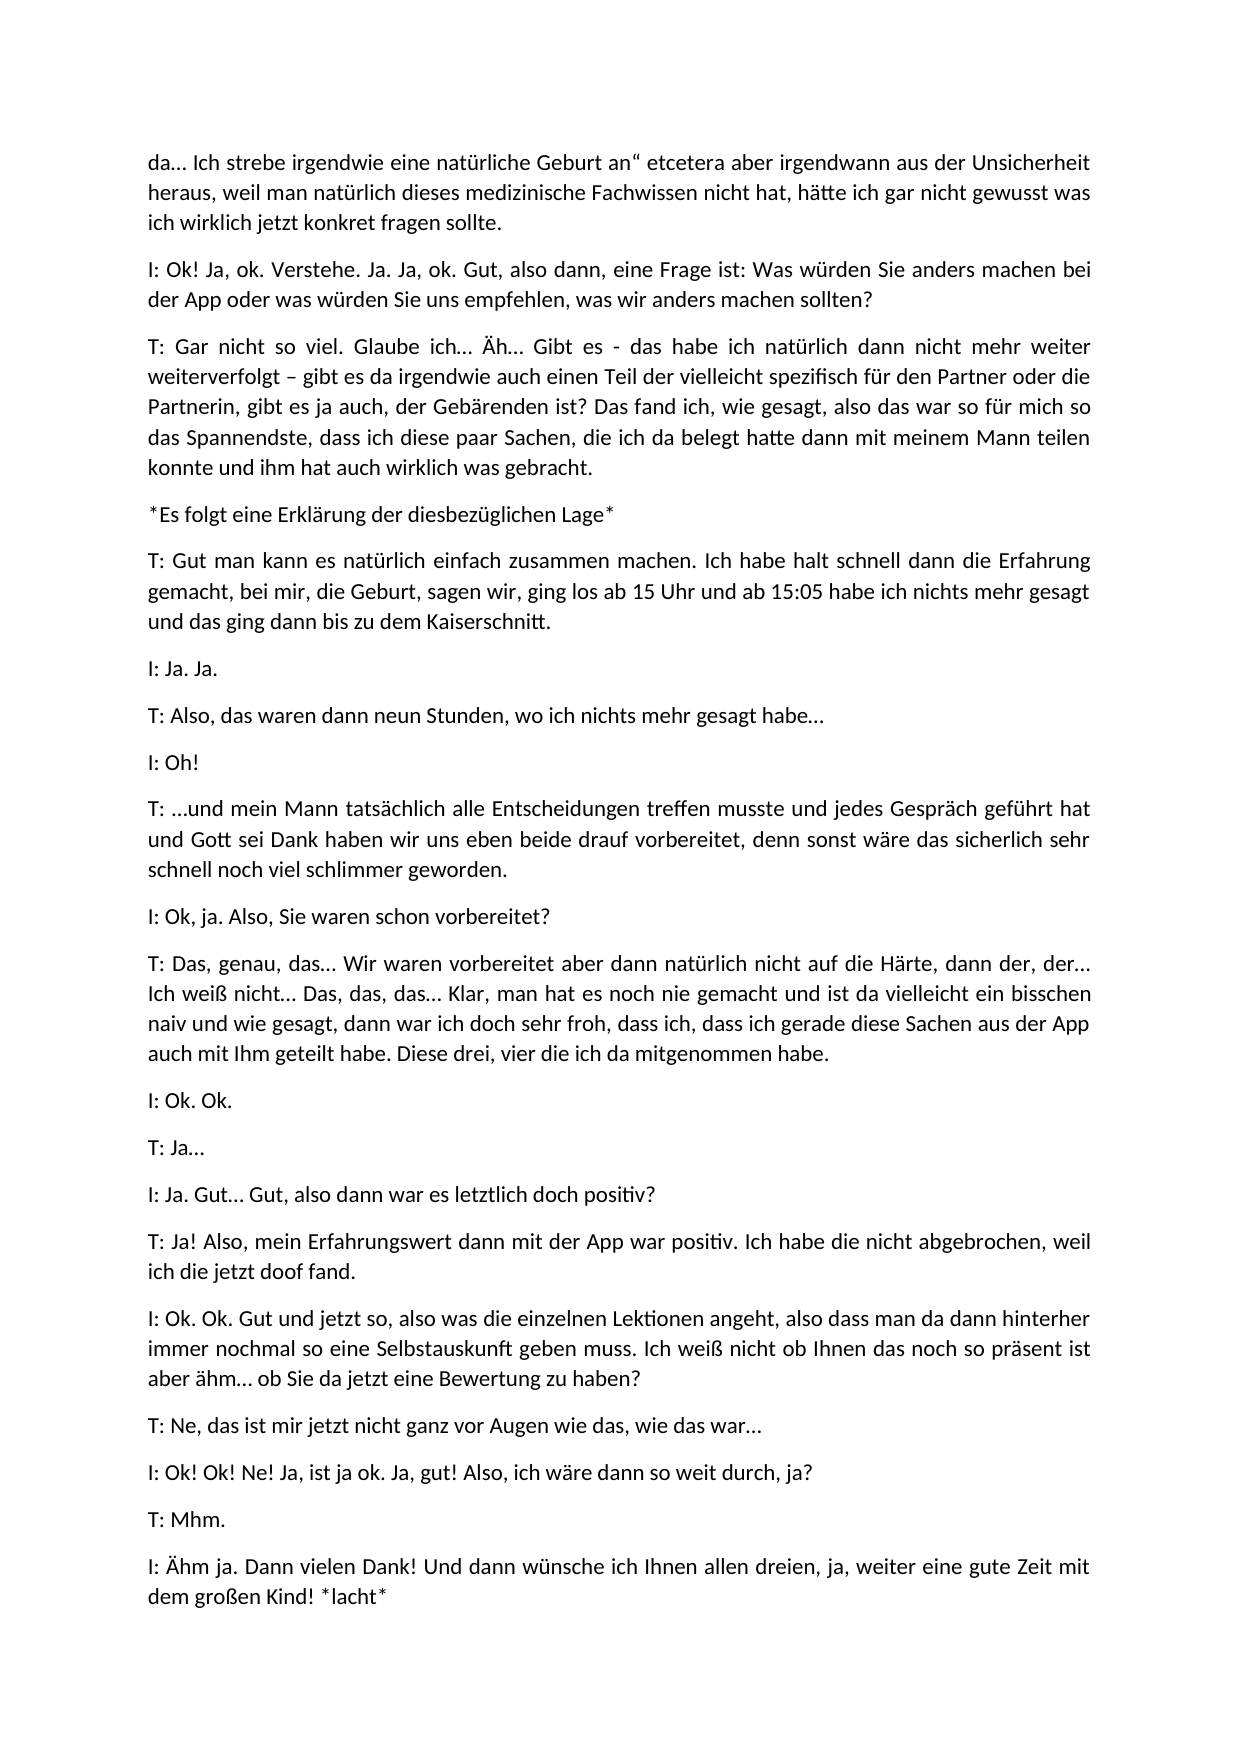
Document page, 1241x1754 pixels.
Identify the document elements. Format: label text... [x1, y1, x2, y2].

text T: …und mein Mann tatsächlich alle Entscheidungen treffen musste und jedes Gespräch geführt hat und Gott sei Dank haben wir uns eben beide drauf vorbereitet, denn sonst wäre das sicherlich sehr schnell noch viel schlimmer geworden. [148, 794, 1093, 883]
text I: Ok! Ja, ok. Verstehe. Ja. Ja, ok. Gut, also dann, eine Frage ist: Was würden Sie anders machen bei der App oder was würden Sie uns empfehlen, was wir anders machen sollten? [148, 255, 1093, 313]
text T: Also, das waren dann neun Stunden, wo ich nichts mehr gesagt habe… [148, 701, 1093, 729]
text T: Ne, das ist mir jetzt nicht ganz vor Augen wie das, wie das war… [148, 1411, 1093, 1439]
text T: Ja! Also, mein Erfahrungswert dann mit der App war positiv. Ich habe die nicht abgebrochen, weil ich die jetzt doof fand. [148, 1227, 1093, 1285]
text T: Ja… [148, 1133, 1093, 1161]
text I: Ok! Ok! Ne! Ja, ist ja ok. Ja, gut! Also, ich wäre dann so weit durch, ja? [148, 1458, 1093, 1486]
text I: Ja. Gut… Gut, also dann war es letztlich doch positiv? [148, 1180, 1093, 1208]
text T: Mhm. [148, 1505, 1093, 1533]
text I: Ok. Ok. [148, 1086, 1093, 1114]
text T: Gut man kann es natürlich einfach zusammen machen. Ich habe halt schnell dann die Erfahrung gemacht, bei mir, die Geburt, sagen wir, ging los ab 15 Uhr und ab 15:05 habe ich nichts mehr gesagt und das ging dann bis zu dem Kaiserschnitt. [148, 547, 1093, 635]
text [148, 148, 1093, 236]
text I: Ok, ja. Also, Sie waren schon vorbereitet? [148, 902, 1093, 930]
text T: Gar nicht so viel. Glaube ich… Äh… Gibt es - das habe ich natürlich dann nicht mehr weiter weiterverfolgt – gibt es da irgendwie auch einen Teil der vielleicht spezifisch für den Partner oder die Partnerin, gibt es ja auch, der Gebärenden ist? Das fand ich, wie gesagt, also das war so für mich so das Spannendste, dass ich diese paar Sachen, die ich da belegt hatte dann mit meinem Mann teilen konnte und ihm hat auch wirklich was gebracht. [148, 332, 1093, 481]
text I: Ähm ja. Dann vielen Dank! Und dann wünsche ich Ihnen allen dreien, ja, weiter eine gute Zeit mit dem großen Kind! *lacht* [148, 1552, 1093, 1610]
text I: Ok. Ok. Gut und jetzt so, also was die einzelnen Lektionen angeht, also dass man da dann hinterher immer nochmal so eine Selbstauskunft geben muss. Ich weiß nicht ob Ihnen das noch so präsent ist aber ähm… ob Sie da jetzt eine Bewertung zu haben? [148, 1304, 1093, 1392]
text I: Ja. Ja. [148, 654, 1093, 682]
text T: Das, genau, das… Wir waren vorbereitet aber dann natürlich nicht auf die Härte, dann der, der… Ich weiß nicht… Das, das, das… Klar, man hat es noch nie gemacht und ist da vielleicht ein bisschen naiv und wie gesagt, dann war ich doch sehr froh, dass ich, dass ich gerade diese Sachen aus der App auch mit Ihm geteilt habe. Diese drei, vier die ich da mitgenommen habe. [148, 949, 1093, 1067]
text I: Oh! [148, 748, 1093, 776]
text *Es folgt eine Erklärung der diesbezüglichen Lage* [148, 500, 1093, 528]
